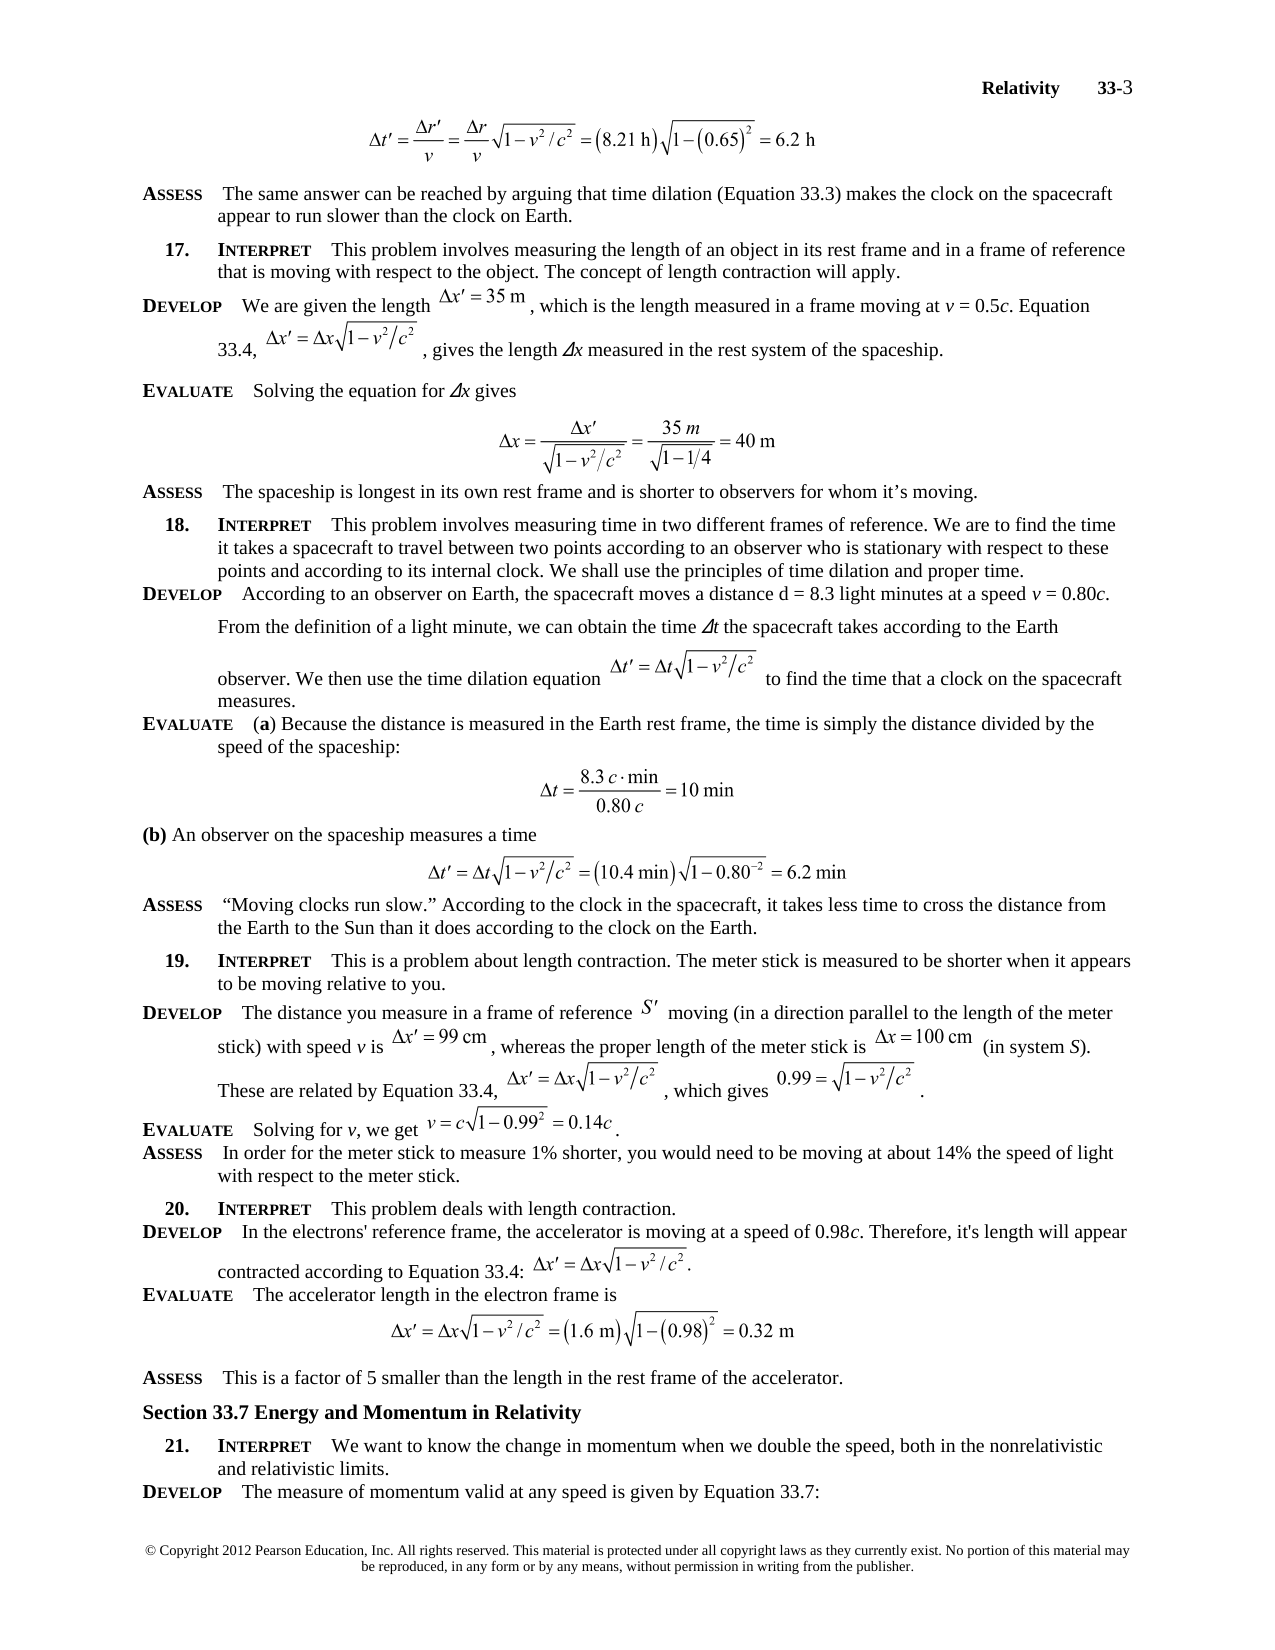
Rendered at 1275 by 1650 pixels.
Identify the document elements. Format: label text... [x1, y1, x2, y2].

picture [503, 1057, 664, 1097]
picture [424, 851, 852, 891]
picture [495, 413, 780, 479]
text Develop In the electrons' reference frame, the accelerator is moving at a speed of 0.98c. Therefore, it's length will appear contracted according to Equation 33.4: [142, 1220, 1132, 1283]
text Develop According to an observer on Earth, the spacecraft moves a distance d = 8.3 light minutes at a speed v = 0.80c. From the definition of a light minute, we can obtain the time Δt the spacecraft takes according to the Earth observer. We then use the time dilation equation to find the time that a clock on the spacecraft measures. [142, 582, 1132, 712]
text Assess The spaceship is longest in its own rest frame and is shorter to observers for whom it’s moving. [142, 480, 1132, 503]
text Assess In order for the meter stick to measure 1% shorter, you would need to be moving at about 14% the speed of light with respect to the meter stick. [142, 1141, 1132, 1187]
picture [536, 762, 739, 822]
text Assess This is a factor of 5 smaller than the length in the rest frame of the accelerator. [142, 1366, 1132, 1389]
picture [435, 283, 530, 313]
picture [637, 994, 663, 1020]
text 17. Interpret This problem involves measuring the length of an object in its rest frame and in a frame of reference that is moving with respect to the object. The concept of length contraction will apply. [142, 238, 1132, 283]
text Evaluate Solving for v, we get . [142, 1101, 1132, 1141]
text Evaluate The accelerator length in the electron frame is [142, 1283, 1132, 1306]
picture [365, 112, 820, 167]
text 18. Interpret This problem involves measuring time in two different frames of reference. We are to find the time it takes a spacecraft to travel between two points according to an observer who is stationary with respect to these points and according to its internal clock. We shall use the principles of time dilation and proper time. [142, 513, 1132, 582]
text Evaluate Solving the equation for Δx gives [142, 368, 1132, 408]
text Develop The measure of momentum valid at any speed is given by Equation 33.7: [142, 1480, 1132, 1502]
text 20. Interpret This problem deals with length contraction. [142, 1197, 1132, 1220]
text Assess The same answer can be reached by arguing that time dilation (Equation 33.3) makes the clock on the spacecraft appear to run slower than the clock on Earth. [142, 182, 1132, 227]
picture [529, 1242, 695, 1279]
picture [388, 1024, 491, 1054]
text Develop We are given the length , which is the length measured in a frame moving at v = 0.5c. Equation 33.4, , gives the length Δx measured in the rest system of the spaceship. [142, 283, 1132, 368]
text (b) An observer on the spaceship measures a time [142, 823, 1132, 846]
text 19. Interpret This is a problem about length contraction. The meter stick is measured to be shorter when it appears to be moving relative to you. [142, 949, 1132, 995]
picture [387, 1305, 798, 1352]
picture [423, 1101, 615, 1137]
picture [606, 645, 761, 685]
picture [262, 316, 423, 357]
text Develop The distance you measure in a frame of reference moving (in a direction parallel to the length of the meter stick) with speed v is , whereas the proper length of the meter stick is (in system S). These are related by Equation 33.4, , which gives . [142, 995, 1132, 1101]
text 21. Interpret We want to know the change in momentum when we double the speed, both in the nonrelativistic and relativistic limits. [142, 1434, 1132, 1480]
text Section 33.7 Energy and Momentum in Relativity [142, 1399, 1132, 1424]
text Evaluate (a) Because the distance is measured in the Earth rest frame, the time is simply the distance divided by the speed of the spaceship: [142, 712, 1132, 758]
picture [871, 1024, 978, 1054]
picture [773, 1057, 920, 1097]
text Assess “Moving clocks run slow.” According to the clock in the spacecraft, it takes less time to cross the distance from the Earth to the Sun than it does according to the clock on the Earth. [142, 893, 1132, 939]
